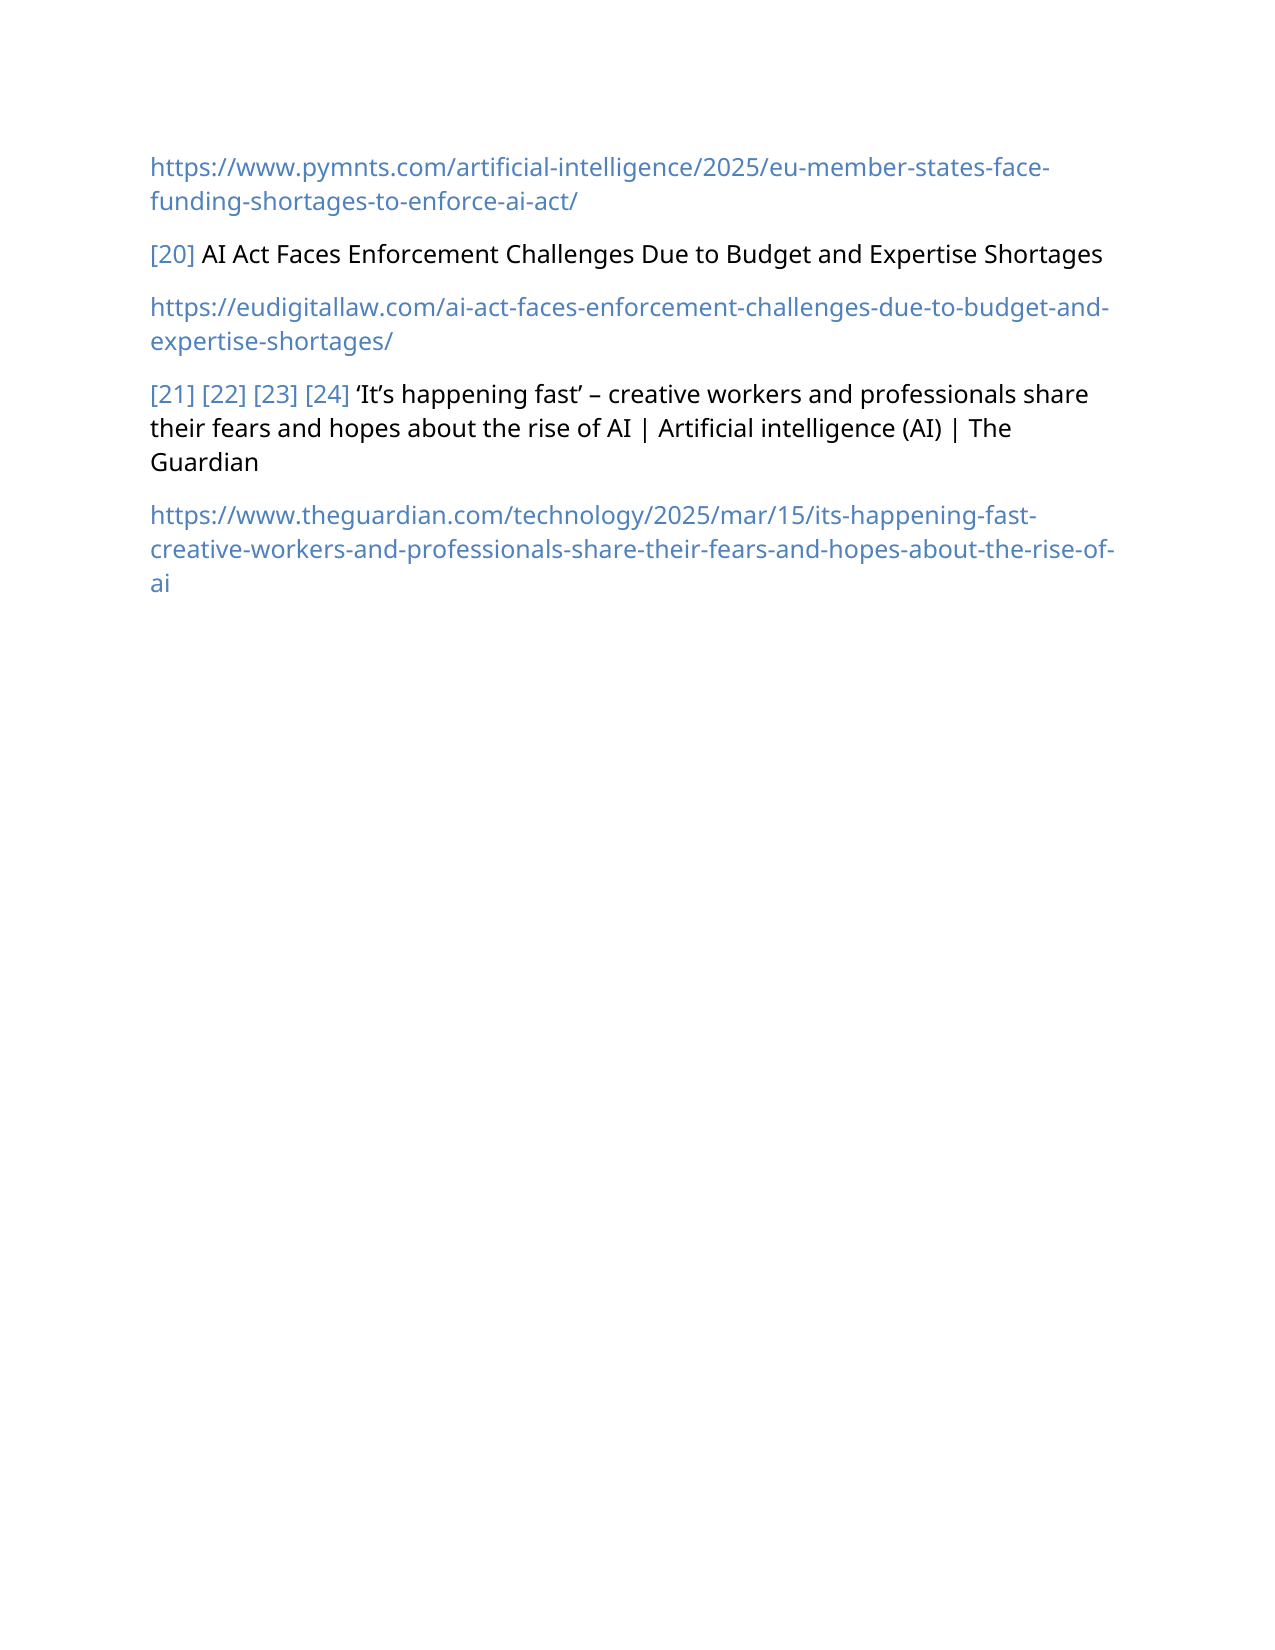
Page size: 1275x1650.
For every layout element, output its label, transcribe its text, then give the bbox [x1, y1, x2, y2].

text https://eudigitallaw.com/ai-act-faces-enforcement-challenges-due-to-budget-and-expertise-shortages/ [150, 290, 1125, 358]
text https://www.theguardian.com/technology/2025/mar/15/its-happening-fast-creative-workers-and-professionals-share-their-fears-and-hopes-about-the-rise-of-ai [150, 497, 1125, 600]
text https://www.pymnts.com/artificial-intelligence/2025/eu-member-states-face-funding-shortages-to-enforce-ai-act/ [150, 150, 1125, 218]
text [21] [22] [23] [24] ‘It’s happening fast’ – creative workers and professionals share their fears and hopes about the rise of AI | Artificial intelligence (AI) | The Guardian [150, 377, 1125, 479]
text [20] AI Act Faces Enforcement Challenges Due to Budget and Expertise Shortages [150, 237, 1125, 271]
